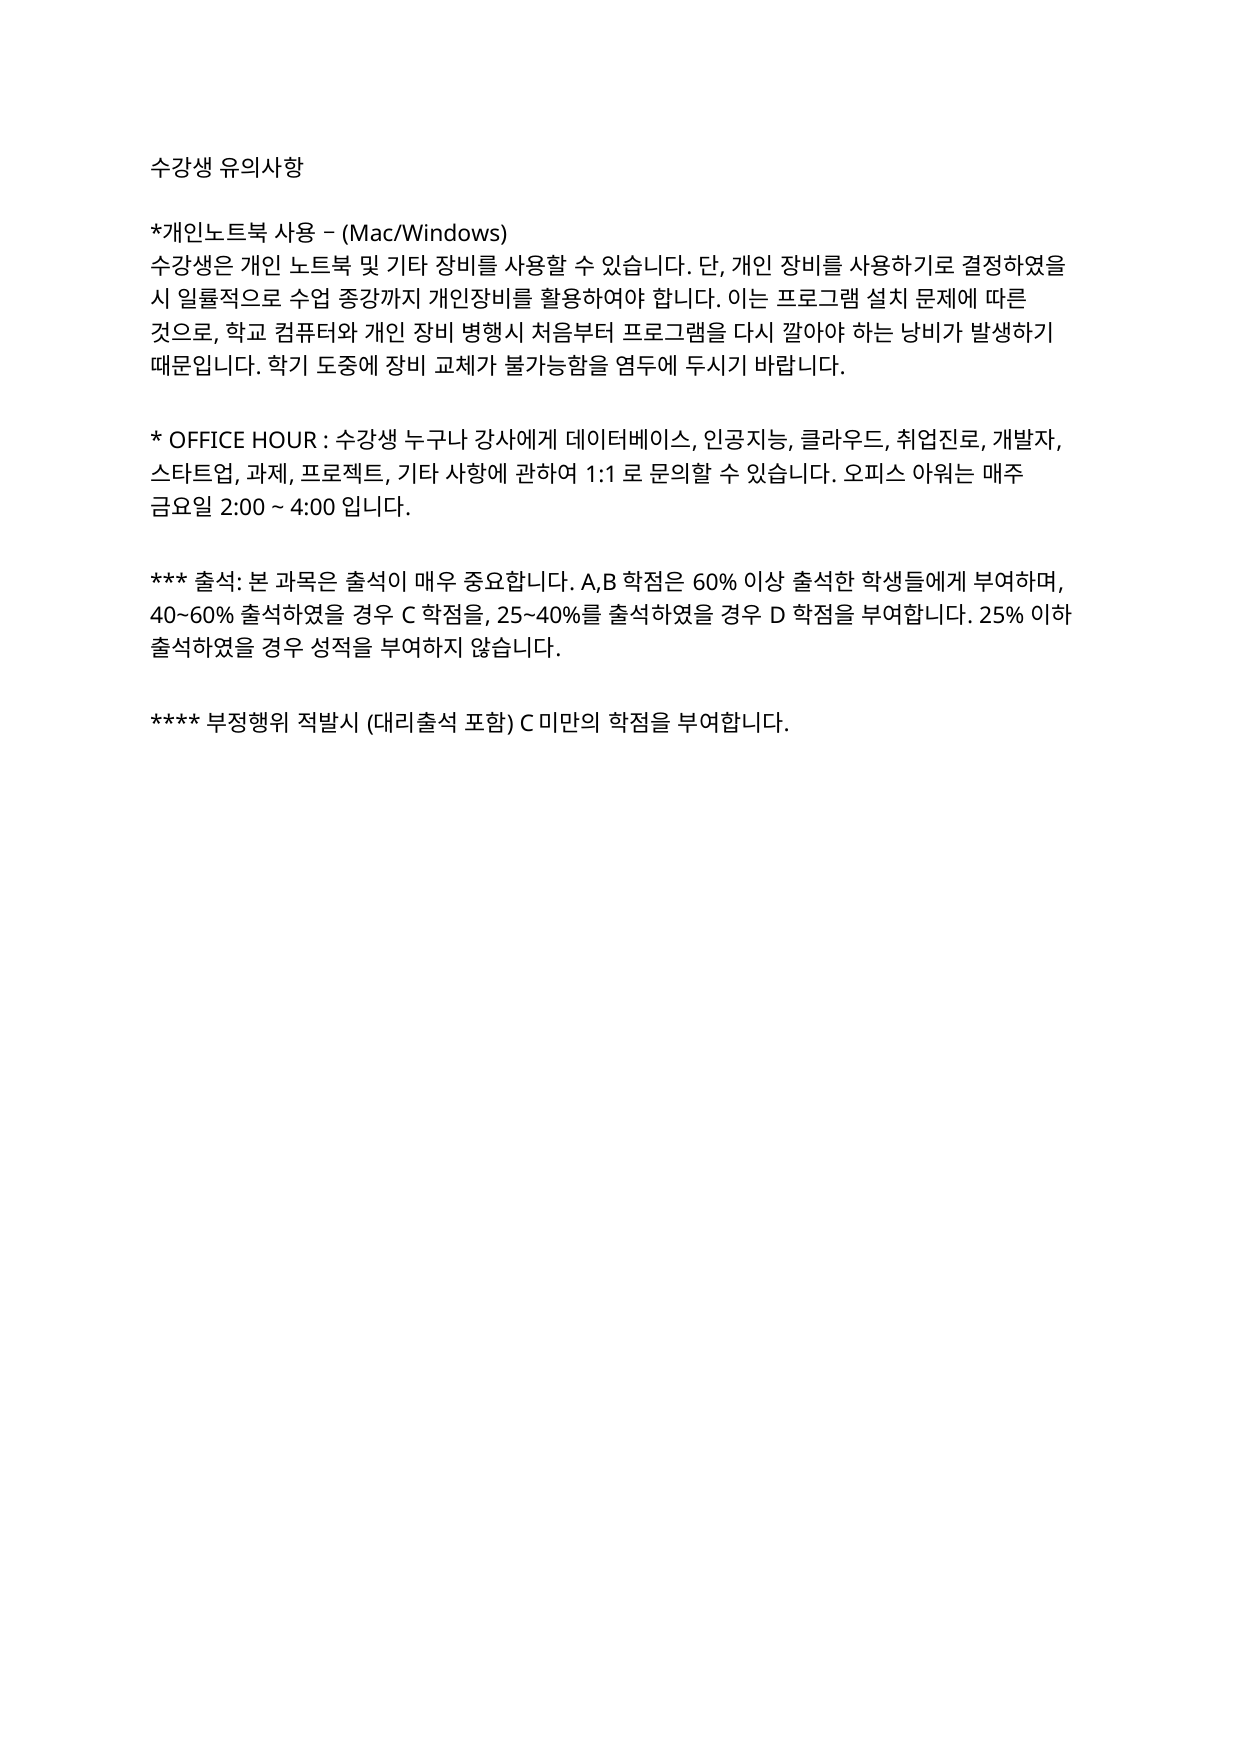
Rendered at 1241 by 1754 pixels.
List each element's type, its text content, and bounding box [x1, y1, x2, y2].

text 수강생 유의사항 [150, 150, 1090, 183]
text *** 출석: 본 과목은 출석이 매우 중요합니다. A,B 학점은 60% 이상 출석한 학생들에게 부여하며, 40~60% 출석하였을 경우 C 학점을, 25~40%를 출석하였을 경우 D 학점을 부여합니다. 25% 이하 출석하였을 경우 성적을 부여하지 않습니다. [150, 563, 1090, 663]
text 수강생은 개인 노트북 및 기타 장비를 사용할 수 있습니다. 단, 개인 장비를 사용하기로 결정하였을 시 일률적으로 수업 종강까지 개인장비를 활용하여야 합니다. 이는 프로그램 설치 문제에 따른 것으로, 학교 컴퓨터와 개인 장비 병행시 처음부터 프로그램을 다시 깔아야 하는 낭비가 발생하기 때문입니다. 학기 도중에 장비 교체가 불가능함을 염두에 두시기 바랍니다. [150, 248, 1090, 381]
text **** 부정행위 적발시 (대리출석 포함) C미만의 학점을 부여합니다. [150, 704, 1090, 738]
text * OFFICE HOUR : 수강생 누구나 강사에게 데이터베이스, 인공지능, 클라우드, 취업진로, 개발자, 스타트업, 과제, 프로젝트, 기타 사항에 관하여 1:1로 문의할 수 있습니다. 오피스 아워는 매주 금요일 2:00 ~ 4:00 입니다. [150, 422, 1090, 522]
text *개인노트북 사용 – (Mac/Windows) [150, 214, 1090, 248]
